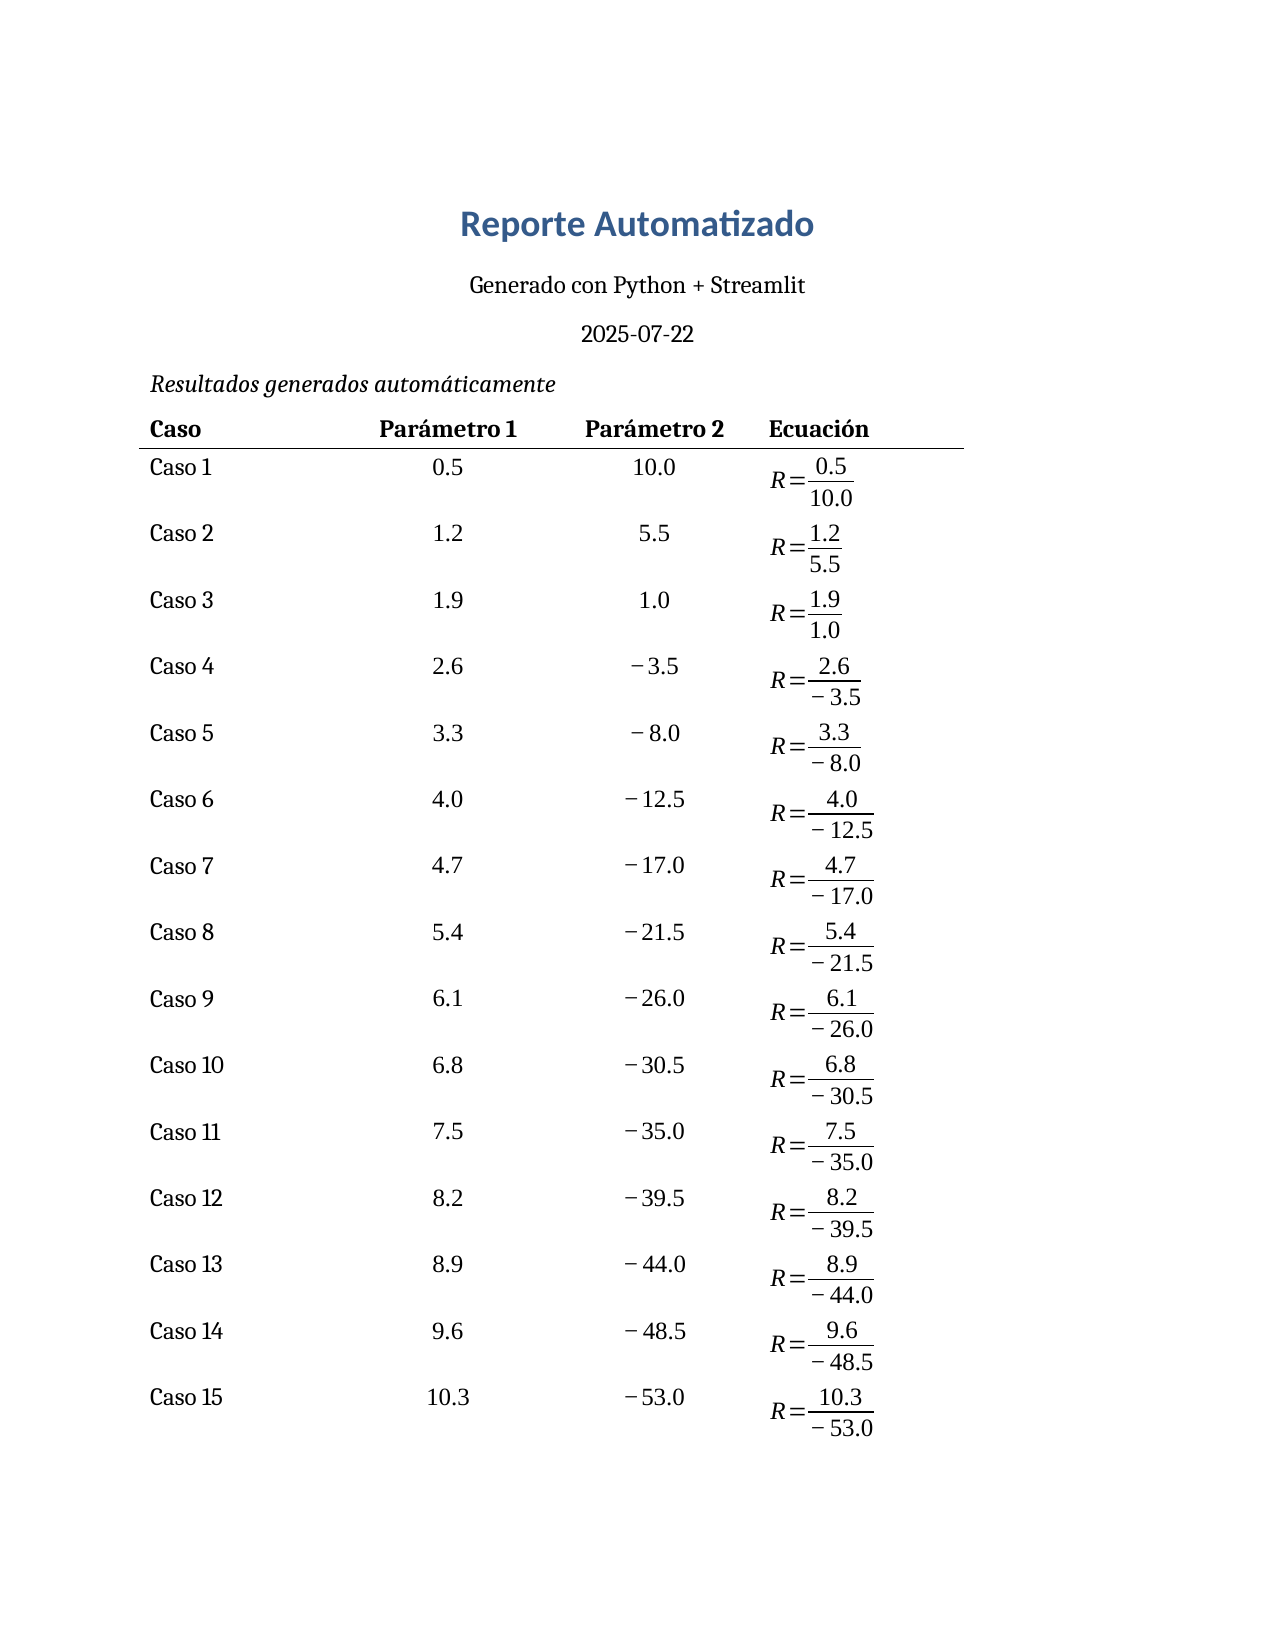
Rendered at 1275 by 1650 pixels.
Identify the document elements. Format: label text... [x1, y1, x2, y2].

table_cell Caso 1 [139, 449, 345, 516]
table_cell Caso 2 [139, 516, 345, 582]
table_cell Caso 15 [139, 1380, 345, 1446]
table_cell [345, 715, 551, 781]
table_cell [345, 449, 551, 516]
table_cell [551, 848, 757, 914]
table_cell [551, 582, 757, 648]
table_cell [551, 1114, 757, 1180]
table_cell [551, 1247, 757, 1313]
table_cell [551, 715, 757, 781]
table_cell [758, 1180, 964, 1247]
table_cell Caso 12 [139, 1180, 345, 1247]
table_cell [758, 1047, 964, 1114]
table_cell Caso 14 [139, 1313, 345, 1379]
table_cell [345, 914, 551, 981]
table_cell [758, 848, 964, 914]
table_cell [551, 1313, 757, 1379]
table_cell Caso 6 [139, 781, 345, 848]
table_cell [345, 1047, 551, 1114]
table_cell Caso 3 [139, 582, 345, 648]
table_cell [758, 1380, 964, 1446]
table_cell [551, 981, 757, 1047]
table_cell [551, 914, 757, 981]
table_cell [758, 981, 964, 1047]
table_header Caso [139, 411, 345, 447]
table_cell [758, 449, 964, 516]
table_cell [758, 781, 964, 848]
table_cell [758, 715, 964, 781]
title Reporte Automatizado [150, 200, 1125, 246]
table_cell [551, 1047, 757, 1114]
table_cell [758, 1313, 964, 1379]
table_cell [345, 1380, 551, 1446]
table_cell [345, 1247, 551, 1313]
table_cell [551, 1380, 757, 1446]
table_cell [345, 1114, 551, 1180]
table_cell [758, 1247, 964, 1313]
table_cell [551, 781, 757, 848]
table_cell [758, 516, 964, 582]
table_cell Caso 5 [139, 715, 345, 781]
table_header Parámetro 1 [345, 411, 551, 447]
table_cell [551, 449, 757, 516]
table_cell [758, 1114, 964, 1180]
table_cell [758, 582, 964, 648]
table_cell Caso 9 [139, 981, 345, 1047]
table_cell [551, 516, 757, 582]
table_header Parámetro 2 [551, 411, 757, 447]
table_cell Caso 8 [139, 914, 345, 981]
table_cell [345, 516, 551, 582]
table_cell [551, 1180, 757, 1247]
text Generado con Python + Streamlit [150, 271, 1125, 299]
table_cell Caso 4 [139, 649, 345, 715]
table_cell Caso 10 [139, 1047, 345, 1114]
table_cell [758, 914, 964, 981]
table_cell [551, 649, 757, 715]
table_cell [345, 1313, 551, 1379]
table_cell [345, 981, 551, 1047]
table_cell Caso 13 [139, 1247, 345, 1313]
table_cell [758, 649, 964, 715]
table_cell [345, 1180, 551, 1247]
table_cell Caso 11 [139, 1114, 345, 1180]
table_cell Caso 7 [139, 848, 345, 914]
table_cell [345, 781, 551, 848]
table_header Ecuación [758, 411, 964, 447]
table_cell [345, 649, 551, 715]
text Resultados generados automáticamente [150, 370, 1125, 399]
text 2025-07-22 [150, 320, 1125, 349]
table_cell [345, 582, 551, 648]
table_cell [345, 848, 551, 914]
